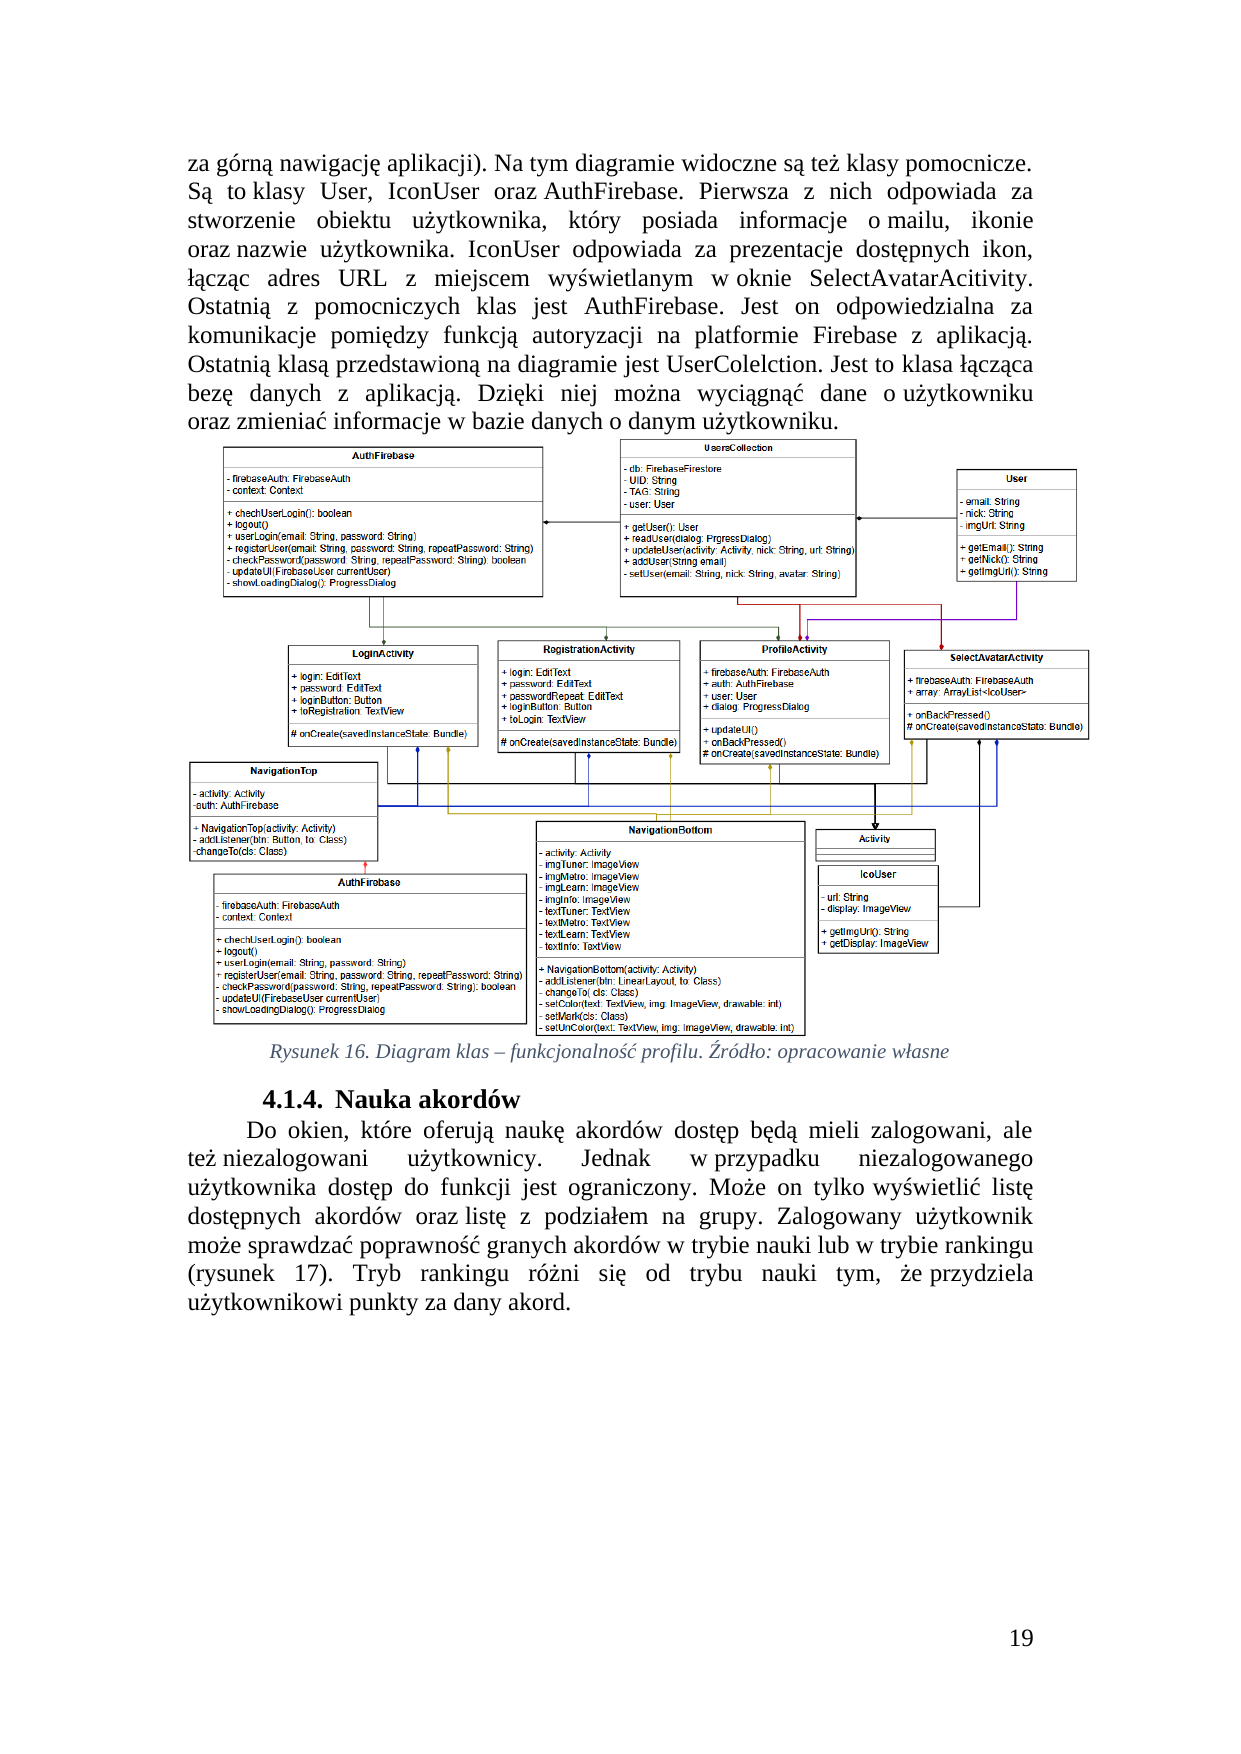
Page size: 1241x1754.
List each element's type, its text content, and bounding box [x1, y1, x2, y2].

text Do okien, które oferują naukę akordów dostęp będą mieli zalogowani, ale też niezalogowani użytkownicy. Jednak w przypadku niezalogowanego użytkownika dostęp do funkcji jest ograniczony. Może on tylko wyświetlić listę dostępnych akordów oraz listę z podziałem na grupy. Zalogowany użytkownik może sprawdzać poprawność granych akordów w trybie nauki lub w trybie rankingu (rysunek 17). Tryb rankingu różni się od trybu nauki tym, że przydziela użytkownikowi punkty za dany akord. [187, 1115, 1033, 1316]
subtitle Nauka akordów [262, 1083, 1033, 1115]
picture [187, 435, 1090, 1039]
